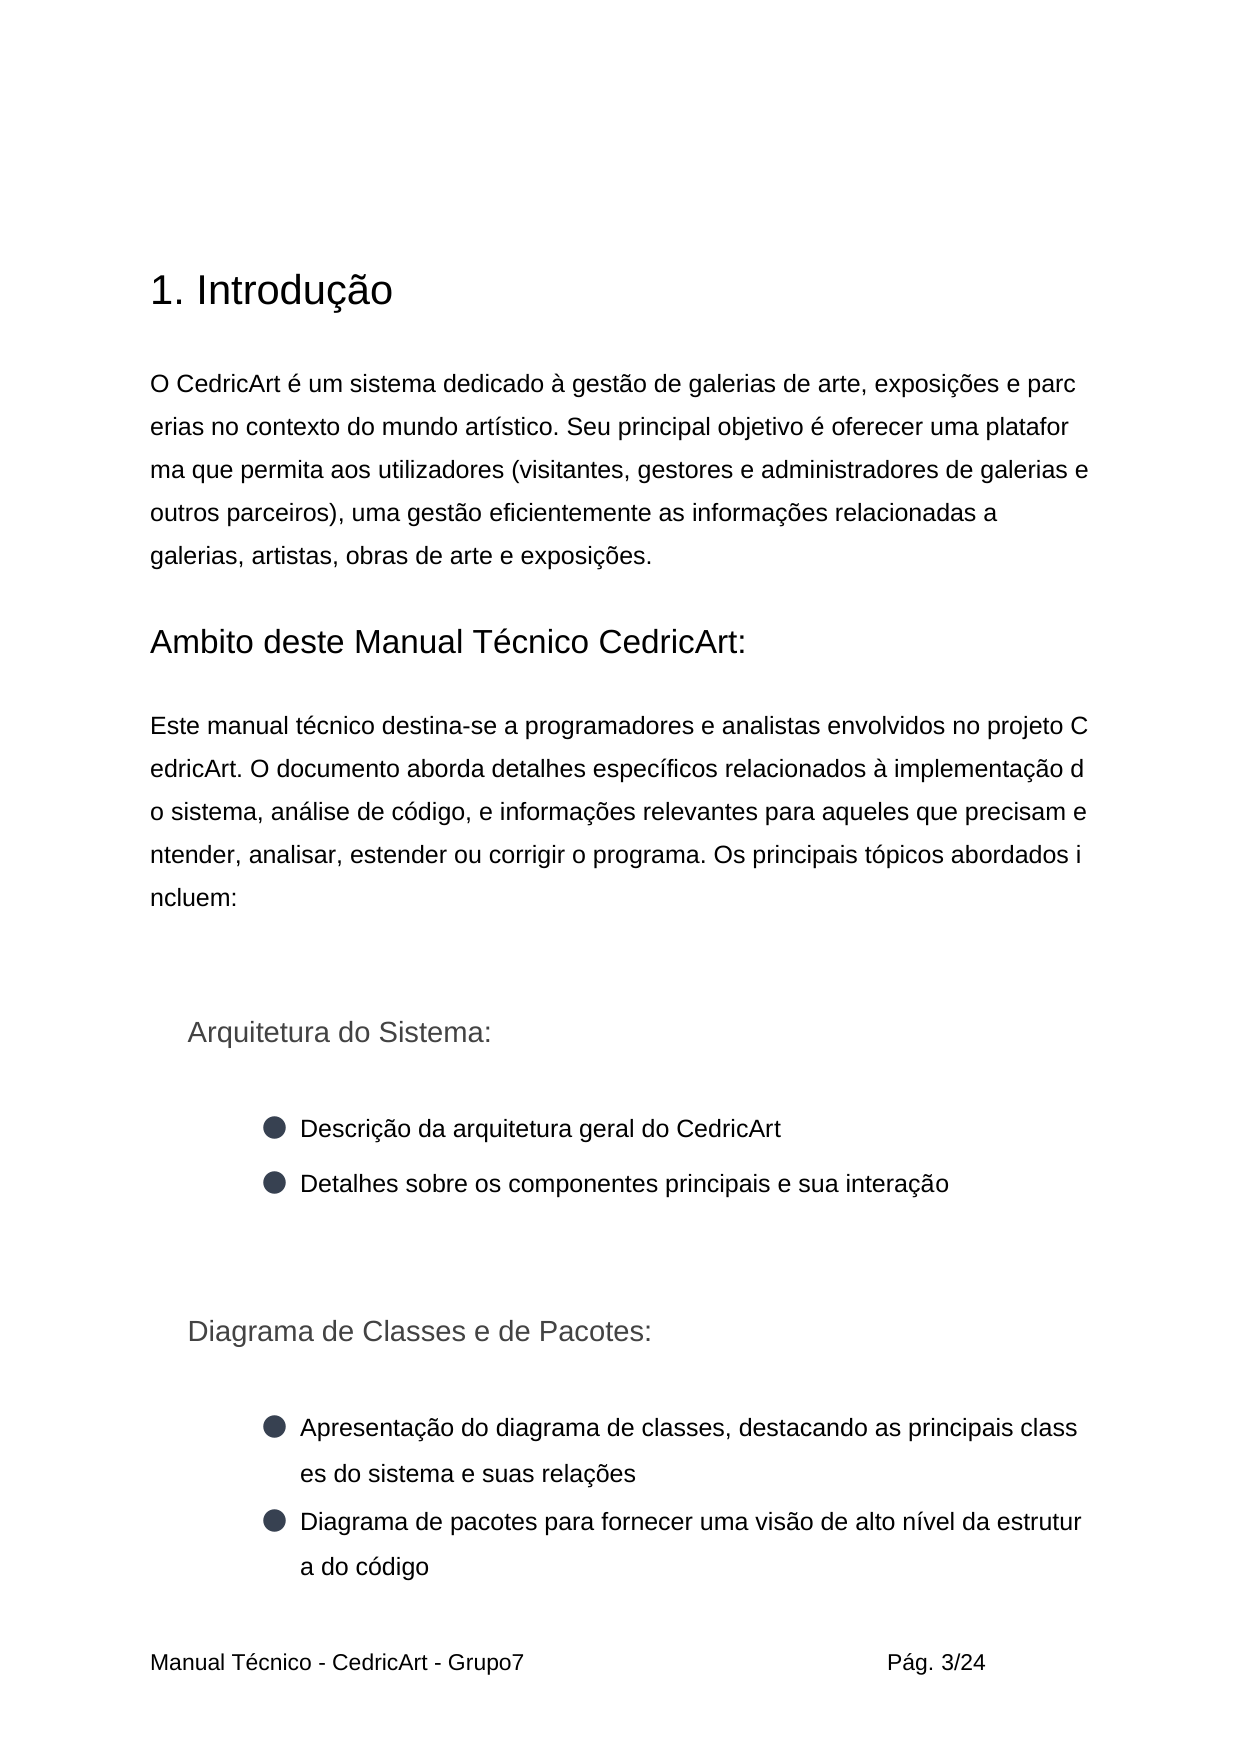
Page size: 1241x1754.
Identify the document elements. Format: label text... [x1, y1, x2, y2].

list Apresentação do diagrama de classes, destacando as principais classes do sistema e suas relações [262, 1408, 1090, 1487]
text O CedricArt é um sistema dedicado à gestão de galerias de arte, exposições e parcerias no contexto do mundo artístico. Seu principal objetivo é oferecer uma plataforma que permita aos utilizadores (visitantes, gestores e administradores de galerias e outros parceiros), uma gestão eficientemente as informações relacionadas a galerias, artistas, obras de arte e exposições. [150, 369, 1090, 570]
subtitle Ambito deste Manual Técnico CedricArt: [150, 622, 1090, 660]
text Este manual técnico destina-se a programadores e analistas envolvidos no projeto CedricArt. O documento aborda detalhes específicos relacionados à implementação do sistema, análise de código, e informações relevantes para aqueles que precisam entender, analisar, estender ou corrigir o programa. Os principais tópicos abordados incluem: [150, 711, 1090, 912]
list Diagrama de pacotes para fornecer uma visão de alto nível da estrutura do código [262, 1502, 1090, 1581]
list Detalhes sobre os componentes principais e sua interação [262, 1163, 1090, 1199]
subtitle Diagrama de Classes e de Pacotes: [187, 1314, 1090, 1348]
subtitle Arquitetura do Sistema: [187, 1015, 1090, 1049]
list Descrição da arquitetura geral do CedricArt [262, 1109, 1090, 1145]
subtitle 1. Introdução [150, 266, 1090, 313]
